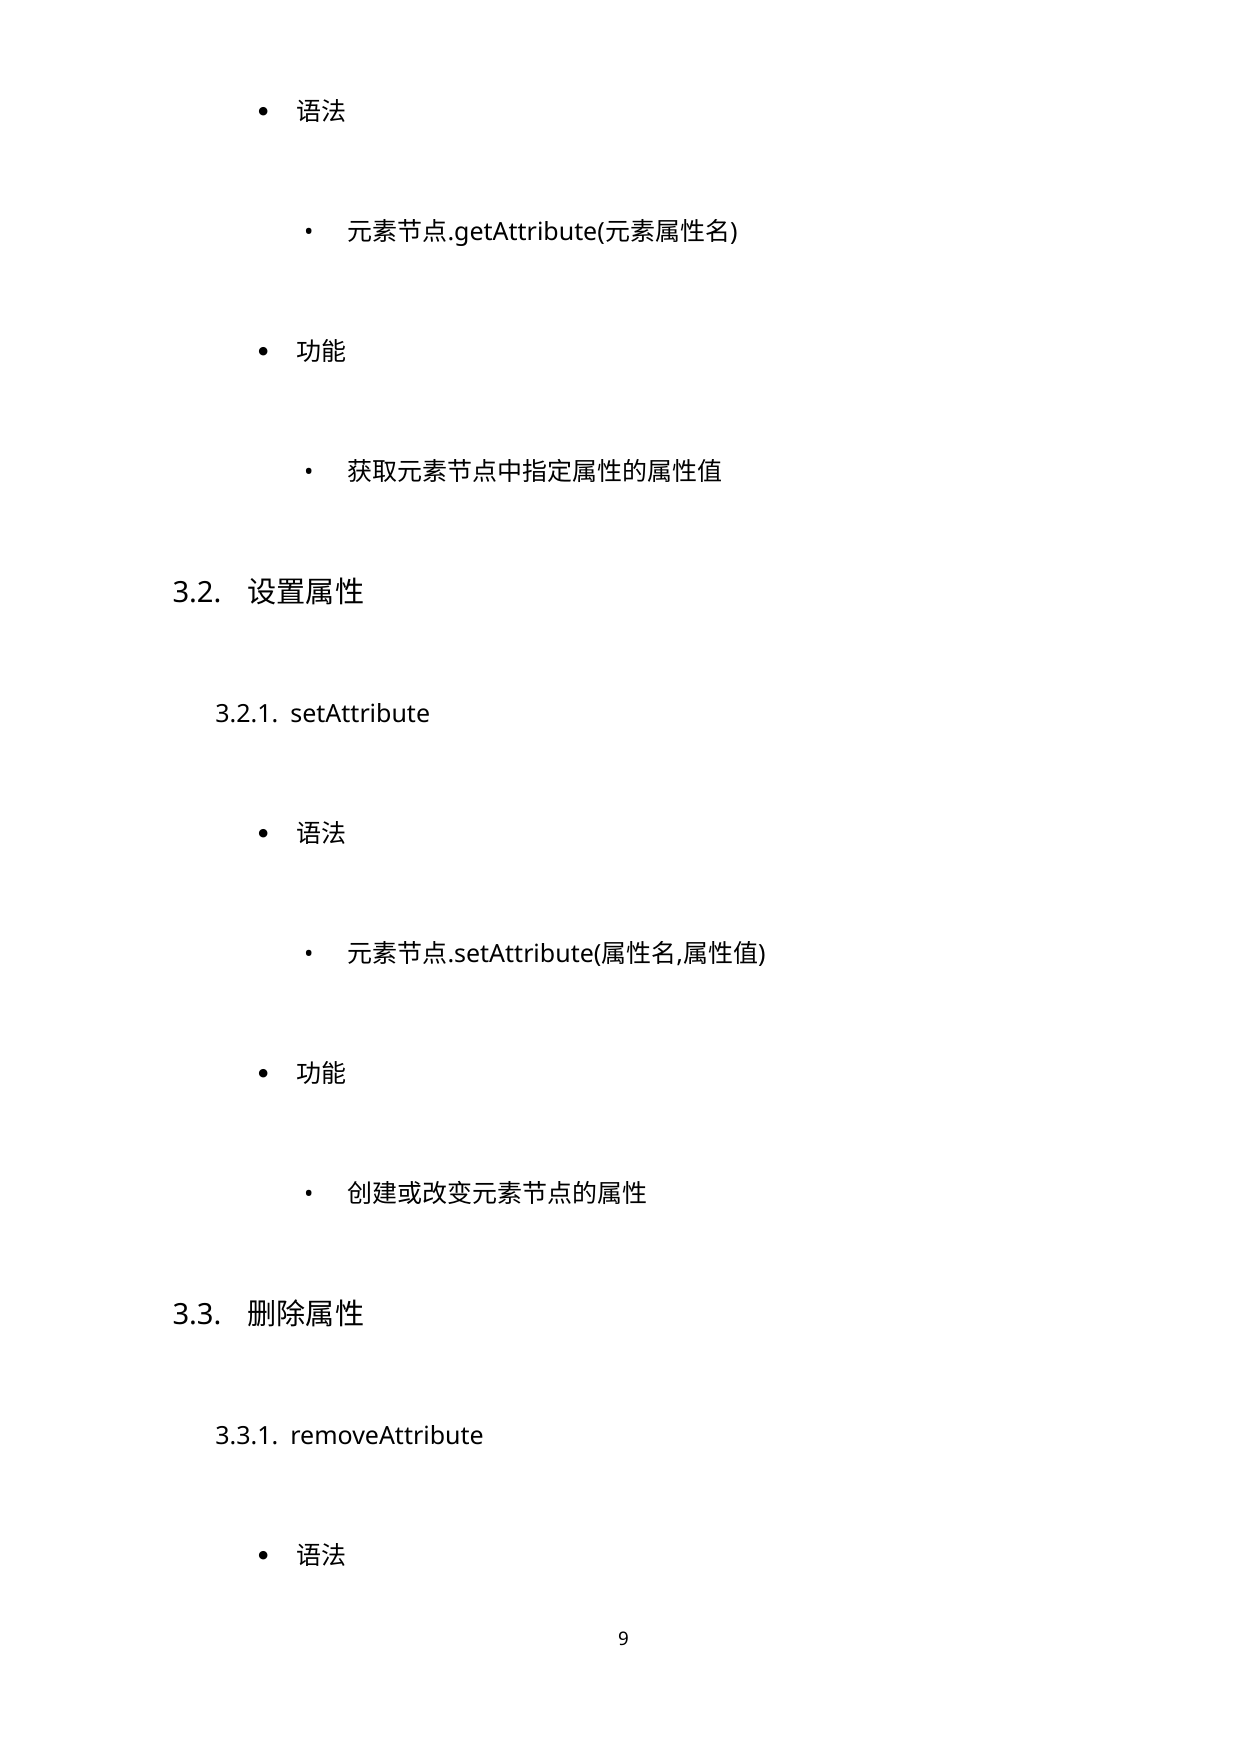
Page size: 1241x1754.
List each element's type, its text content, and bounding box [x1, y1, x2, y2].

list 功能 [259, 316, 1118, 384]
list 语法 [259, 1519, 1118, 1587]
text • 获取元素节点中指定属性的属性值 [304, 436, 1118, 504]
text • 创建或改变元素节点的属性 [304, 1158, 1118, 1226]
list 语法 [259, 76, 1118, 144]
text • 元素节点.setAttribute(属性名,属性值) [304, 918, 1118, 986]
subtitle setAttribute [215, 679, 1118, 747]
list 功能 [259, 1038, 1118, 1106]
subtitle removeAttribute [215, 1401, 1118, 1468]
text • 元素节点.getAttribute(元素属性名) [304, 196, 1118, 264]
list 语法 [259, 798, 1118, 866]
subtitle 设置属性 [172, 556, 1118, 624]
subtitle 删除属性 [172, 1278, 1118, 1346]
